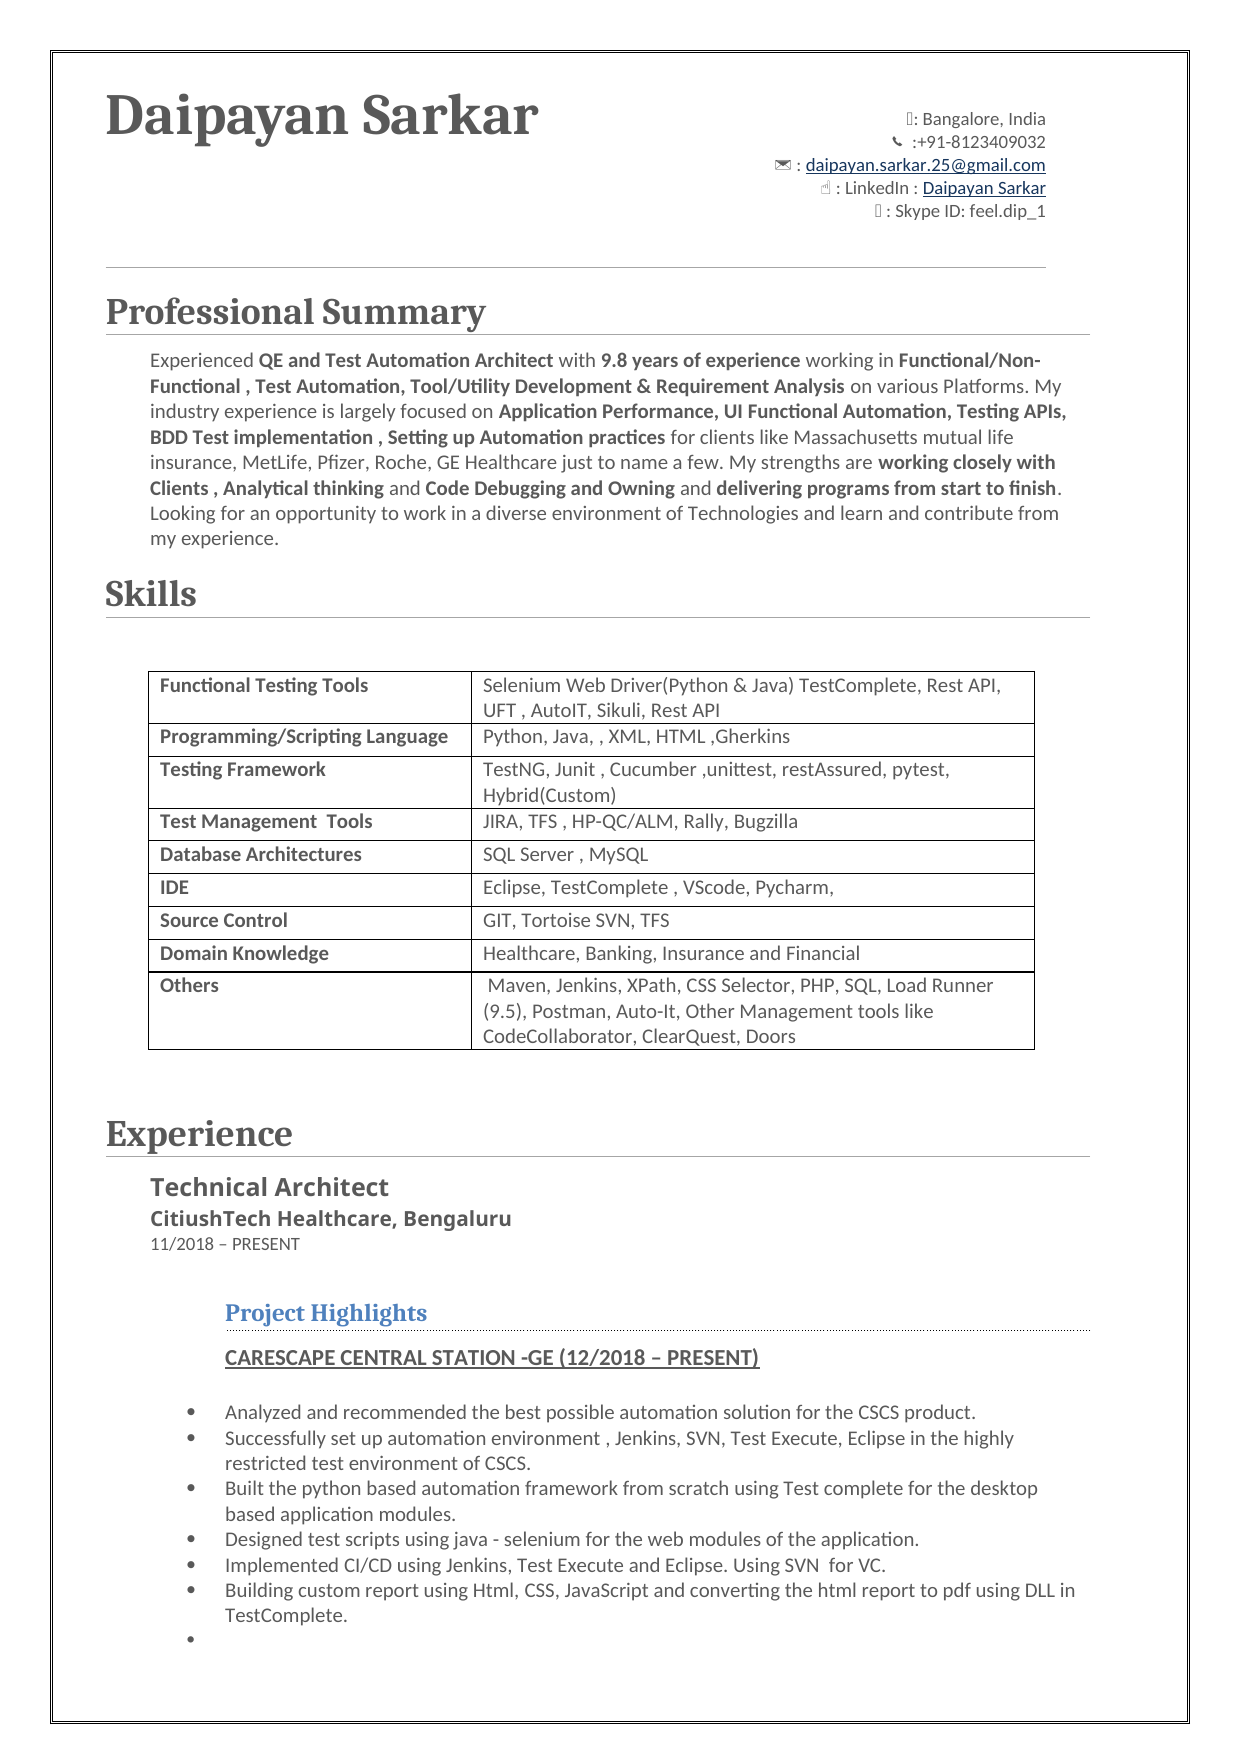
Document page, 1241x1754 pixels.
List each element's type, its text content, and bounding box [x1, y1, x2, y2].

table_cell Programming/Scripting Language [149, 724, 471, 756]
table_header Selenium Web Driver(Python & Java) TestComplete, Rest API, UFT , AutoIT, Sikuli, Rest API [472, 672, 1034, 723]
subtitle Project Highlights [225, 1299, 1090, 1331]
table_cell TestNG, Junit , Cucumber ,unittest, restAssured, pytest, Hybrid(Custom) [472, 757, 1034, 807]
table_cell GIT, Tortoise SVN, TFS [472, 907, 1034, 939]
list Successfully set up automation environment , Jenkins, SVN, Test Execute, Eclipse in the highly restricted test environment of CSCS. [187, 1425, 1090, 1476]
list Building custom report using Html, CSS, JavaScript and converting the html report to pdf using DLL in TestComplete. [187, 1577, 1090, 1628]
list Analyzed and recommended the best possible automation solution for the CSCS product. [187, 1399, 1090, 1425]
text Experienced QE and Test Automation Architect with 9.8 years of experience working in Functional/Non-Functional , Test Automation, Tool/Utility Development & Requirement Analysis on various Platforms. My industry experience is largely focused on Application Performance, UI Functional Automation, Testing APIs, BDD Test implementation , Setting up Automation practices for clients like Massachusetts mutual life insurance, MetLife, Pfizer, Roche, GE Healthcare just to name a few. My strengths are working closely with Clients , Analytical thinking and Code Debugging and Owning and delivering programs from start to finish. Looking for an opportunity to work in a diverse environment of Technologies and learn and contribute from my experience. [150, 348, 1090, 551]
table_cell Domain Knowledge [149, 940, 471, 971]
table_cell Healthcare, Banking, Insurance and Financial [472, 940, 1034, 971]
subtitle Skills [106, 576, 1090, 617]
table_cell Others [149, 973, 471, 1049]
list Implemented CI/CD using Jenkins, Test Execute and Eclipse. Using SVN for VC. [187, 1552, 1090, 1577]
text 11/2018 – Present [150, 1232, 1090, 1255]
text CareScape Central Station -GE (12/2018 – Present) [225, 1343, 1090, 1371]
subtitle Professional Summary [106, 293, 1090, 334]
table_cell JIRA, TFS , HP-QC/ALM, Rally, Bugzilla [472, 809, 1034, 840]
table_cell IDE [149, 874, 471, 906]
table_cell SQL Server , MySQL [472, 841, 1034, 873]
subtitle Experience [106, 1115, 1090, 1156]
text Technical Architect [150, 1170, 1090, 1204]
table_header : Bangalore, India :+91-8123409032 : daipayan.sarkar.25@gmail.com : LinkedIn : Daipayan Sarkar : Skype ID: feel.dip_1 [733, 74, 1046, 267]
table_cell Source Control [149, 907, 471, 939]
table_header Daipayan Sarkar [106, 74, 732, 267]
list Built the python based automation framework from scratch using Test complete for the desktop based application modules. [187, 1476, 1090, 1526]
text CitiushTech Healthcare, Bengaluru [150, 1204, 1090, 1232]
table_cell Maven, Jenkins, XPath, CSS Selector, PHP, SQL, Load Runner (9.5), Postman, Auto-It, Other Management tools like CodeCollaborator, ClearQuest, Doors [472, 973, 1034, 1049]
table_cell Python, Java, , XML, HTML ,Gherkins [472, 724, 1034, 756]
table_header Functional Testing Tools [149, 672, 471, 723]
table_cell Database Architectures [149, 841, 471, 873]
table_cell Eclipse, TestComplete , VScode, Pycharm, [472, 874, 1034, 906]
list Designed test scripts using java - selenium for the web modules of the application. [187, 1526, 1090, 1552]
table_cell Test Management Tools [149, 809, 471, 840]
table_cell Testing Framework [149, 757, 471, 807]
